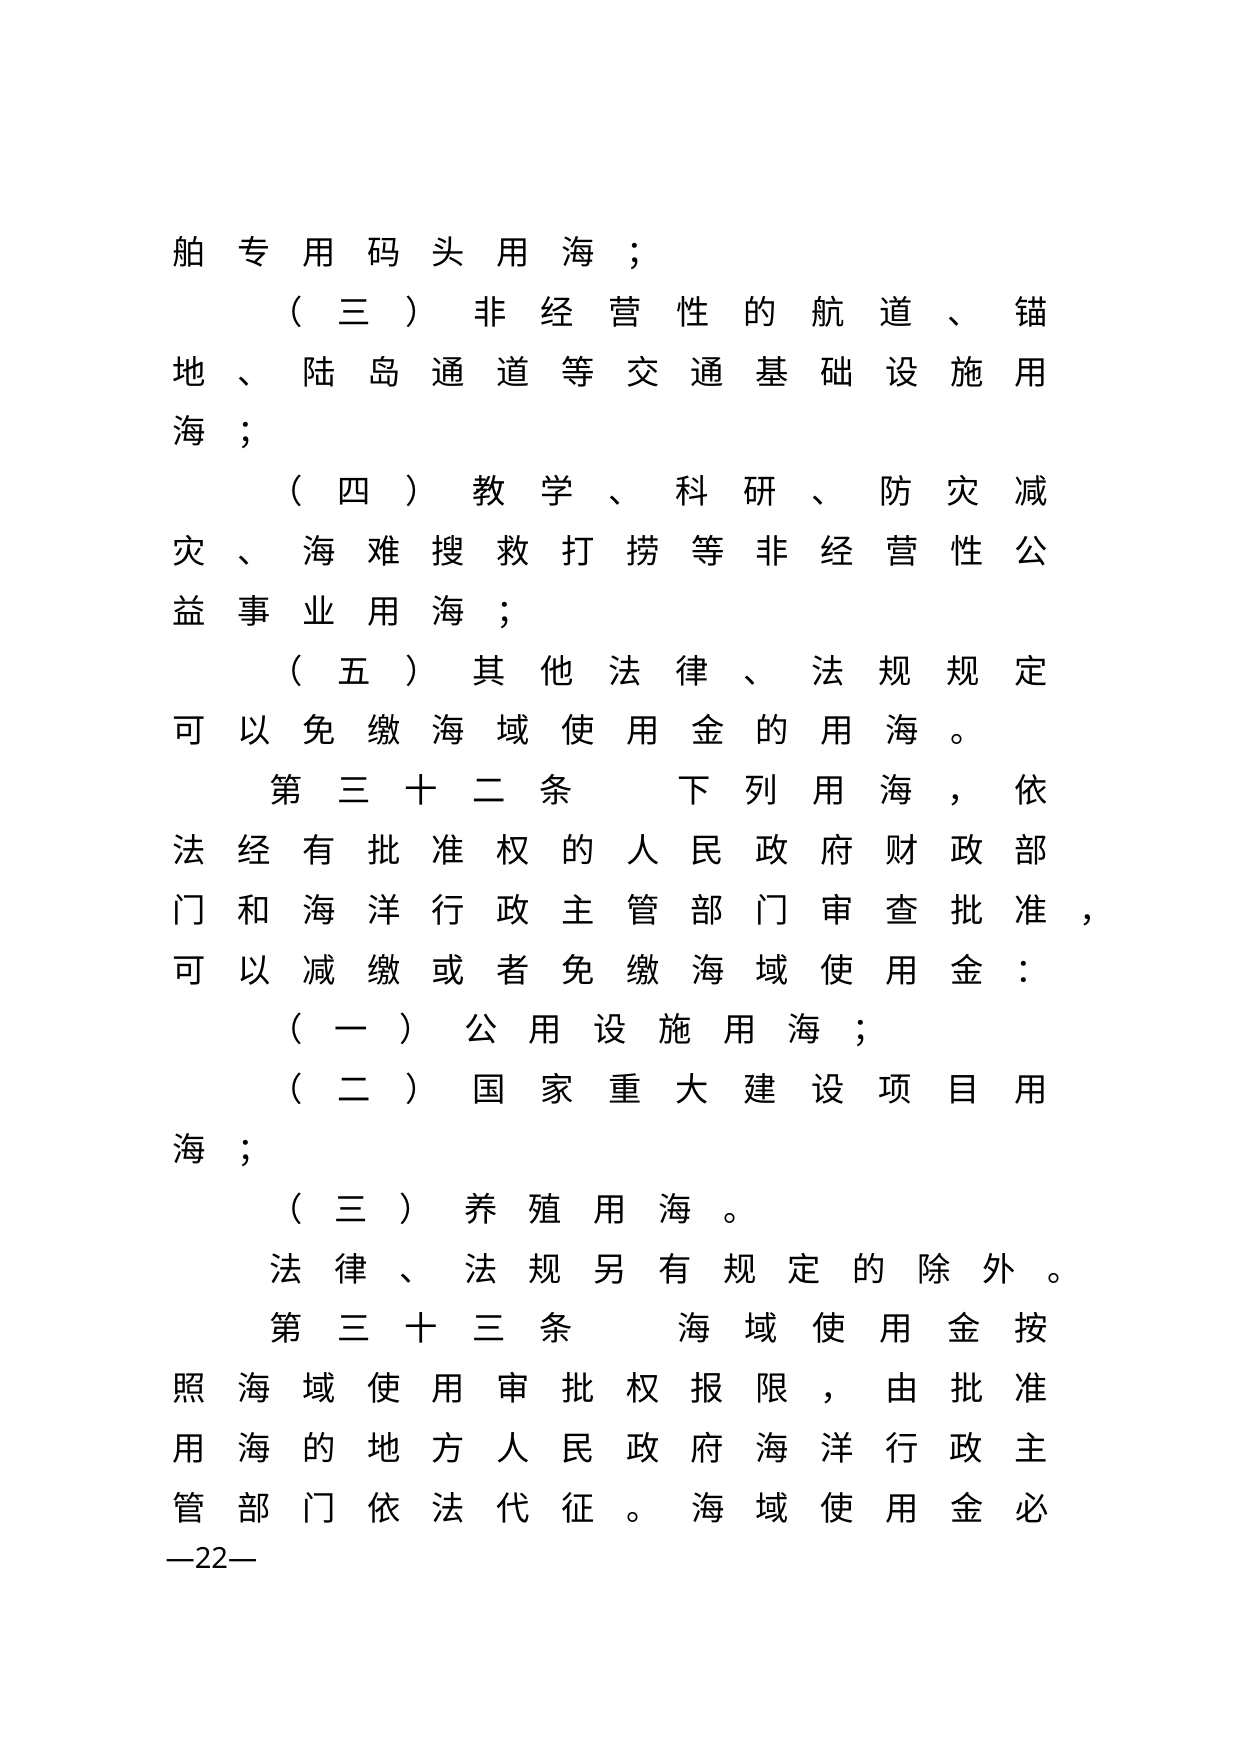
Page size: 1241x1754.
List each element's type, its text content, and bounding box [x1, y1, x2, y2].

text 第三十二条 下列用海，依法经有批准权的人民政府财政部门和海洋行政主管部门审查批准，可以减缴或者免缴海域使用金： [172, 758, 1079, 997]
text （二）国家重大建设项目用海； [172, 1057, 1079, 1177]
text （五）其他法律、法规规定可以免缴海域使用金的用海。 [172, 639, 1079, 758]
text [172, 220, 1079, 280]
text （三）非经营性的航道、锚地、陆岛通道等交通基础设施用海； [172, 280, 1079, 459]
text （一）公用设施用海； [172, 997, 1079, 1057]
text （四）教学、科研、防灾减灾、海难搜救打捞等非经营性公益事业用海； [172, 459, 1079, 639]
text （三）养殖用海。 [172, 1177, 1079, 1237]
text 法律、法规另有规定的除外。 [172, 1237, 1079, 1296]
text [172, 1296, 1079, 1536]
